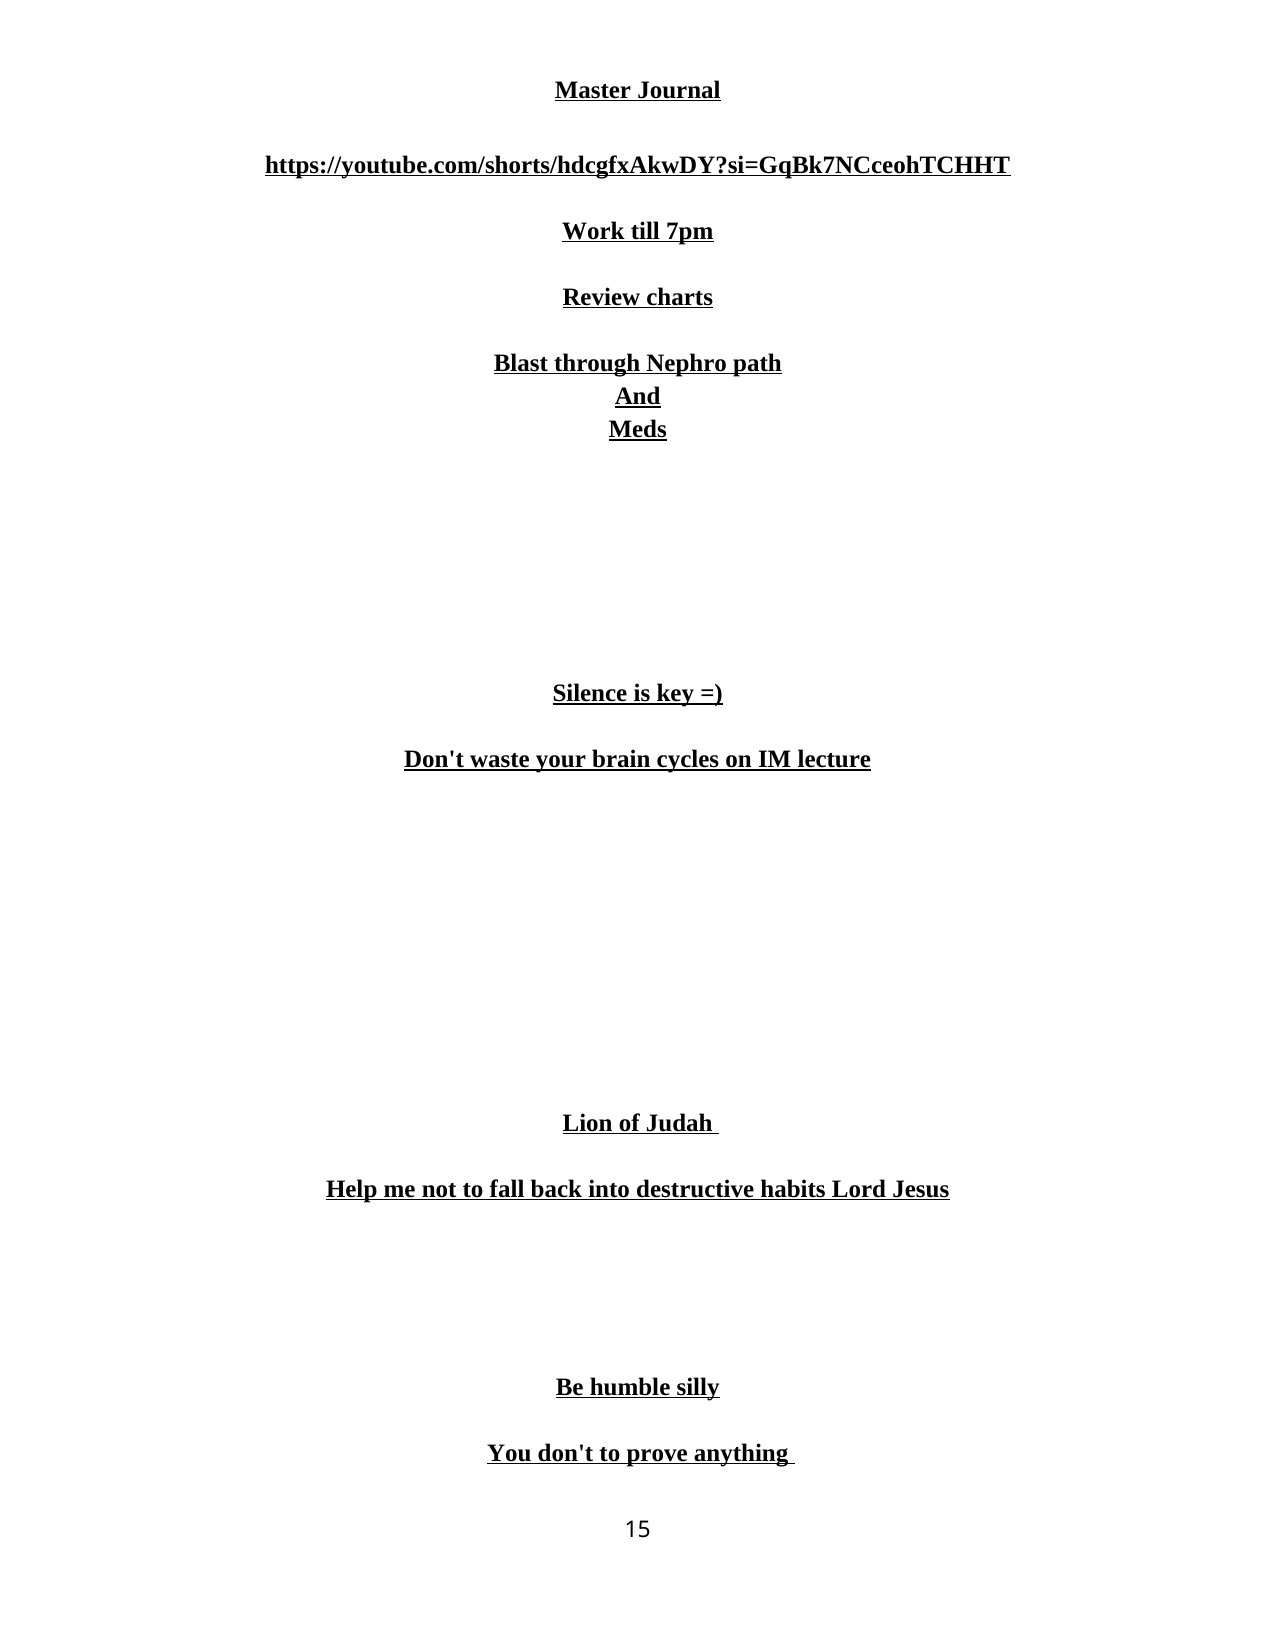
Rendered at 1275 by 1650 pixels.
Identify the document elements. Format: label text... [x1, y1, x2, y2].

text Work till 7pm [150, 216, 1125, 245]
text https://youtube.com/shorts/hdcgfxAkwDY?si=GqBk7NCceohTCHHT [150, 150, 1125, 179]
text Silence is key =) [150, 678, 1125, 707]
text You don't to prove anything [150, 1438, 1125, 1467]
text Lion of Judah [150, 1108, 1125, 1136]
text Review charts [150, 282, 1125, 311]
text Meds [150, 414, 1125, 443]
text Blast through Nephro path [150, 348, 1125, 377]
text Don't waste your brain cycles on IM lecture [150, 744, 1125, 773]
text Help me not to fall back into destructive habits Lord Jesus [150, 1174, 1125, 1202]
text And [150, 381, 1125, 410]
text Be humble silly [150, 1372, 1125, 1401]
